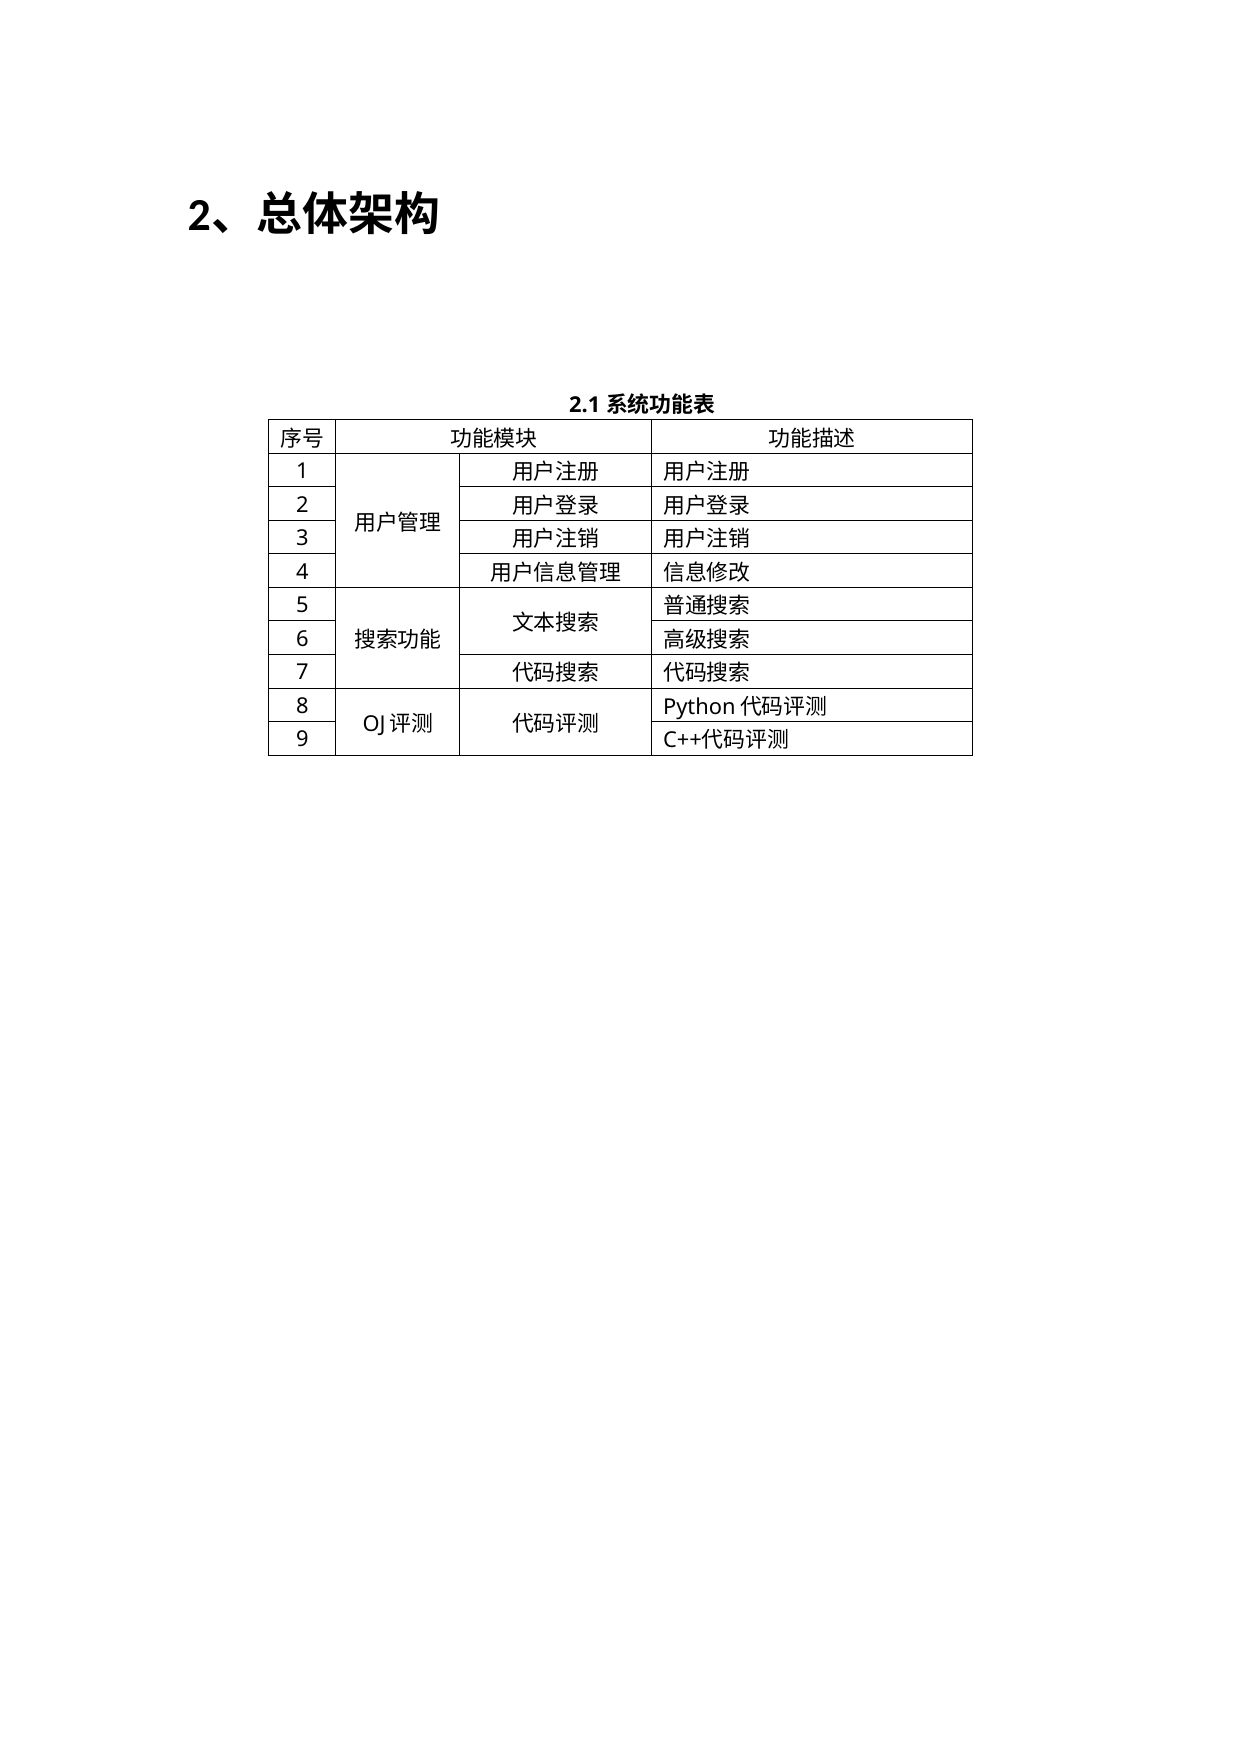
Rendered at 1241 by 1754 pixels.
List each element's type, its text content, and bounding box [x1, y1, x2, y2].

table_header 序号 [269, 420, 335, 453]
table_cell 用户注销 [460, 521, 651, 553]
table_cell 代码搜索 [460, 655, 651, 687]
table_cell 代码评测 [460, 689, 651, 754]
subtitle 2、总体架构 [187, 162, 1053, 259]
table_cell 用户信息管理 [460, 554, 651, 587]
table_cell 信息修改 [652, 554, 972, 587]
table_cell 代码搜索 [652, 655, 972, 687]
table_cell 3 [269, 521, 335, 553]
table_cell 8 [269, 689, 335, 721]
table_cell 高级搜索 [652, 621, 972, 654]
list 2.1 系统功能表 [231, 387, 1053, 419]
table_cell 9 [269, 722, 335, 754]
table_cell 4 [269, 554, 335, 587]
table_cell 用户注销 [652, 521, 972, 553]
table_cell 1 [269, 454, 335, 486]
table_cell 用户登录 [460, 487, 651, 520]
table_cell C++代码评测 [652, 722, 972, 754]
table_cell 用户管理 [336, 454, 459, 587]
table_cell 普通搜索 [652, 588, 972, 620]
table_cell 文本搜索 [460, 588, 651, 654]
table_cell 用户注册 [652, 454, 972, 486]
table_header 功能描述 [652, 420, 972, 453]
table_cell 6 [269, 621, 335, 654]
table_cell 用户登录 [652, 487, 972, 520]
table_cell 2 [269, 487, 335, 520]
table_cell 7 [269, 655, 335, 687]
table_cell 用户注册 [460, 454, 651, 486]
table_cell 搜索功能 [336, 588, 459, 687]
table_cell Python代码评测 [652, 689, 972, 721]
table_header 功能模块 [336, 420, 651, 453]
table_cell 5 [269, 588, 335, 620]
table_cell OJ评测 [336, 689, 459, 754]
